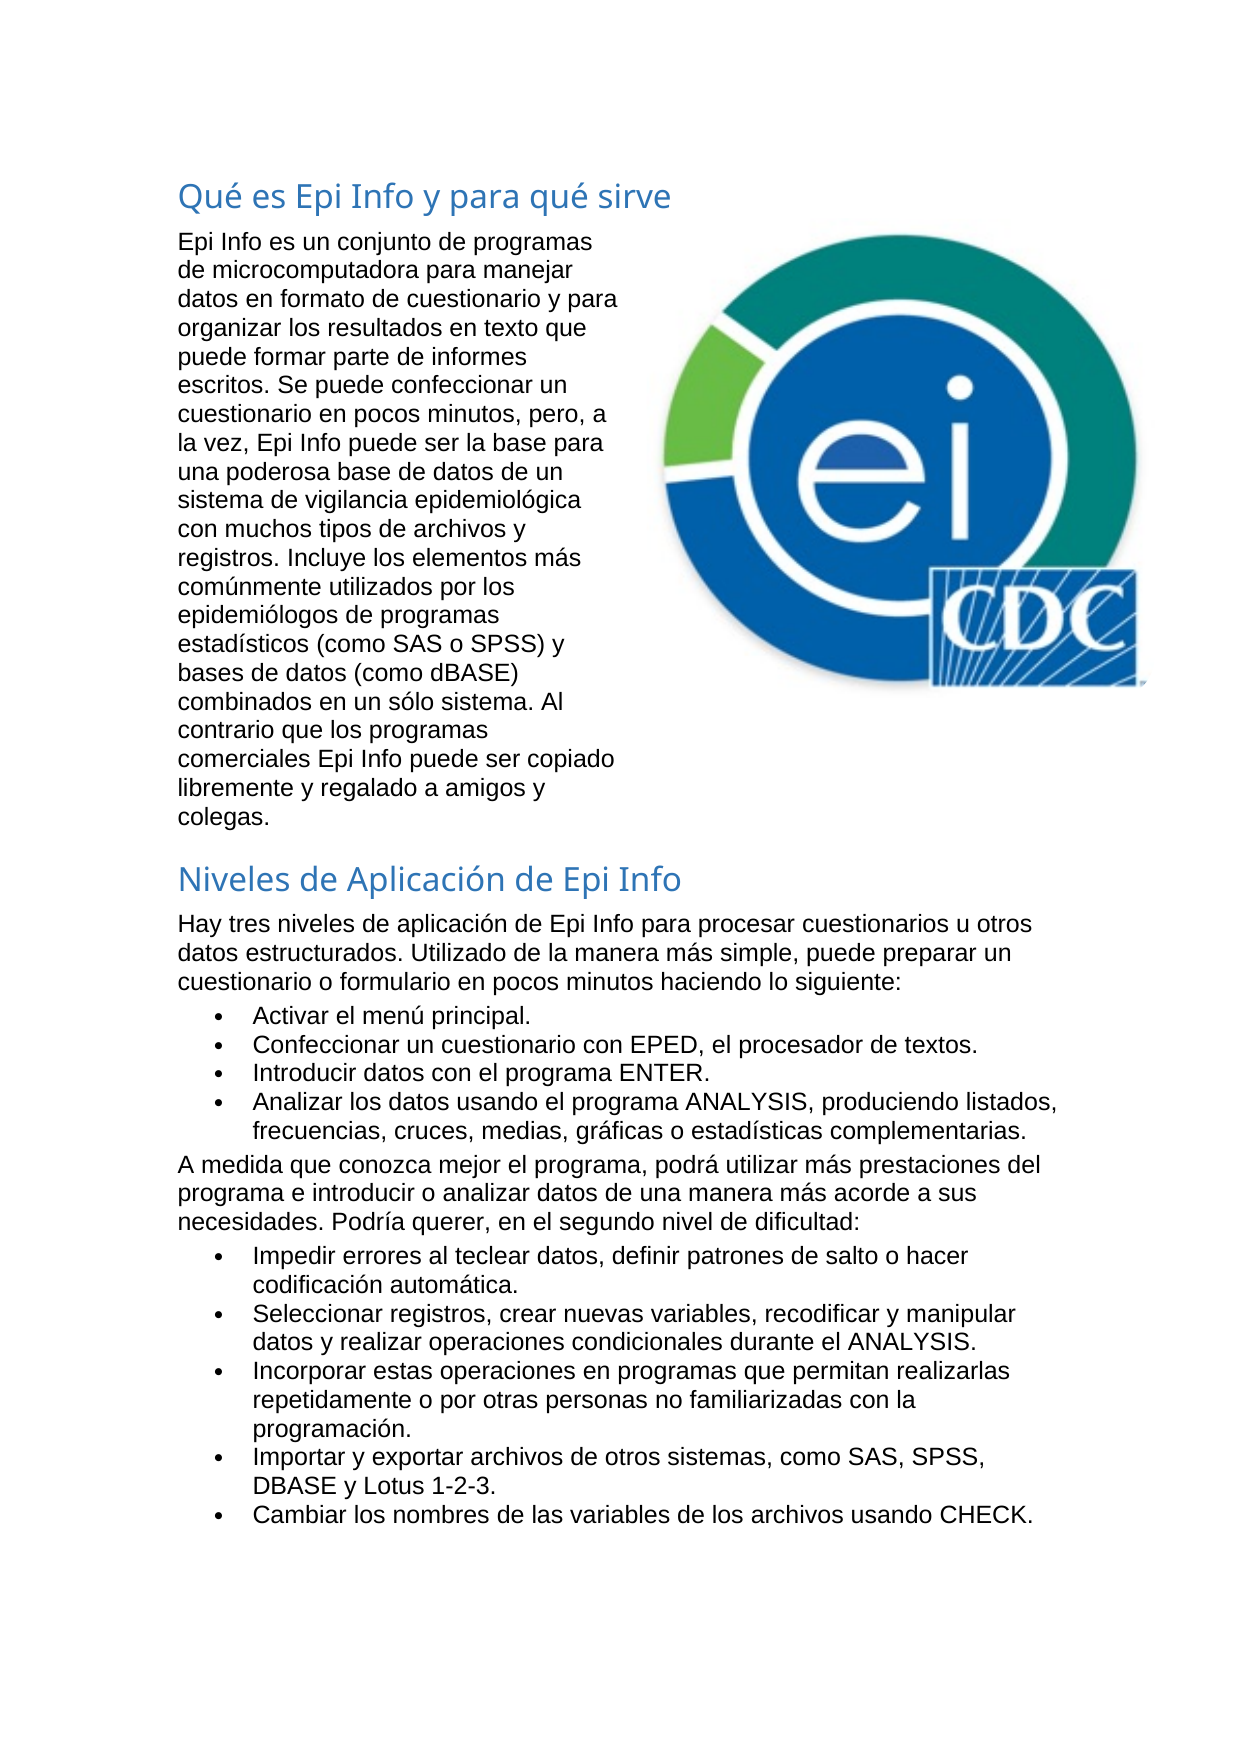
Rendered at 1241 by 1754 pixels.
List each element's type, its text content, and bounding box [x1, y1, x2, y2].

list Analizar los datos usando el programa ANALYSIS, produciendo listados, frecuencias, cruces, medias, gráficas o estadísticas complementarias. [215, 1087, 1063, 1144]
subtitle Qué es Epi Info y para qué sirve [177, 173, 1063, 218]
picture [646, 218, 1155, 699]
list Introducir datos con el programa ENTER. [215, 1058, 1063, 1087]
list Seleccionar registros, crear nuevas variables, recodificar y manipular datos y realizar operaciones condicionales durante el ANALYSIS. [215, 1298, 1063, 1356]
text A medida que conozca mejor el programa, podrá utilizar más prestaciones del programa e introducir o analizar datos de una manera más acorde a sus necesidades. Podría querer, en el segundo nivel de dificultad: [177, 1150, 1063, 1236]
list Confeccionar un cuestionario con EPED, el procesador de textos. [215, 1029, 1063, 1058]
list Importar y exportar archivos de otros sistemas, como SAS, SPSS, DBASE y Lotus 1-2-3. [215, 1442, 1063, 1500]
list Incorporar estas operaciones en programas que permitan realizarlas repetidamente o por otras personas no familiarizadas con la programación. [215, 1356, 1063, 1442]
text Hay tres niveles de aplicación de Epi Info para procesar cuestionarios u otros datos estructurados. Utilizado de la manera más simple, puede preparar un cuestionario o formulario en pocos minutos haciendo lo siguiente: [177, 909, 1063, 996]
list Activar el menú principal. [215, 1001, 1063, 1029]
list Cambiar los nombres de las variables de los archivos usando CHECK. [215, 1500, 1063, 1528]
list Impedir errores al teclear datos, definir patrones de salto o hacer codificación automática. [215, 1241, 1063, 1298]
subtitle Niveles de Aplicación de Epi Info [177, 855, 1063, 901]
